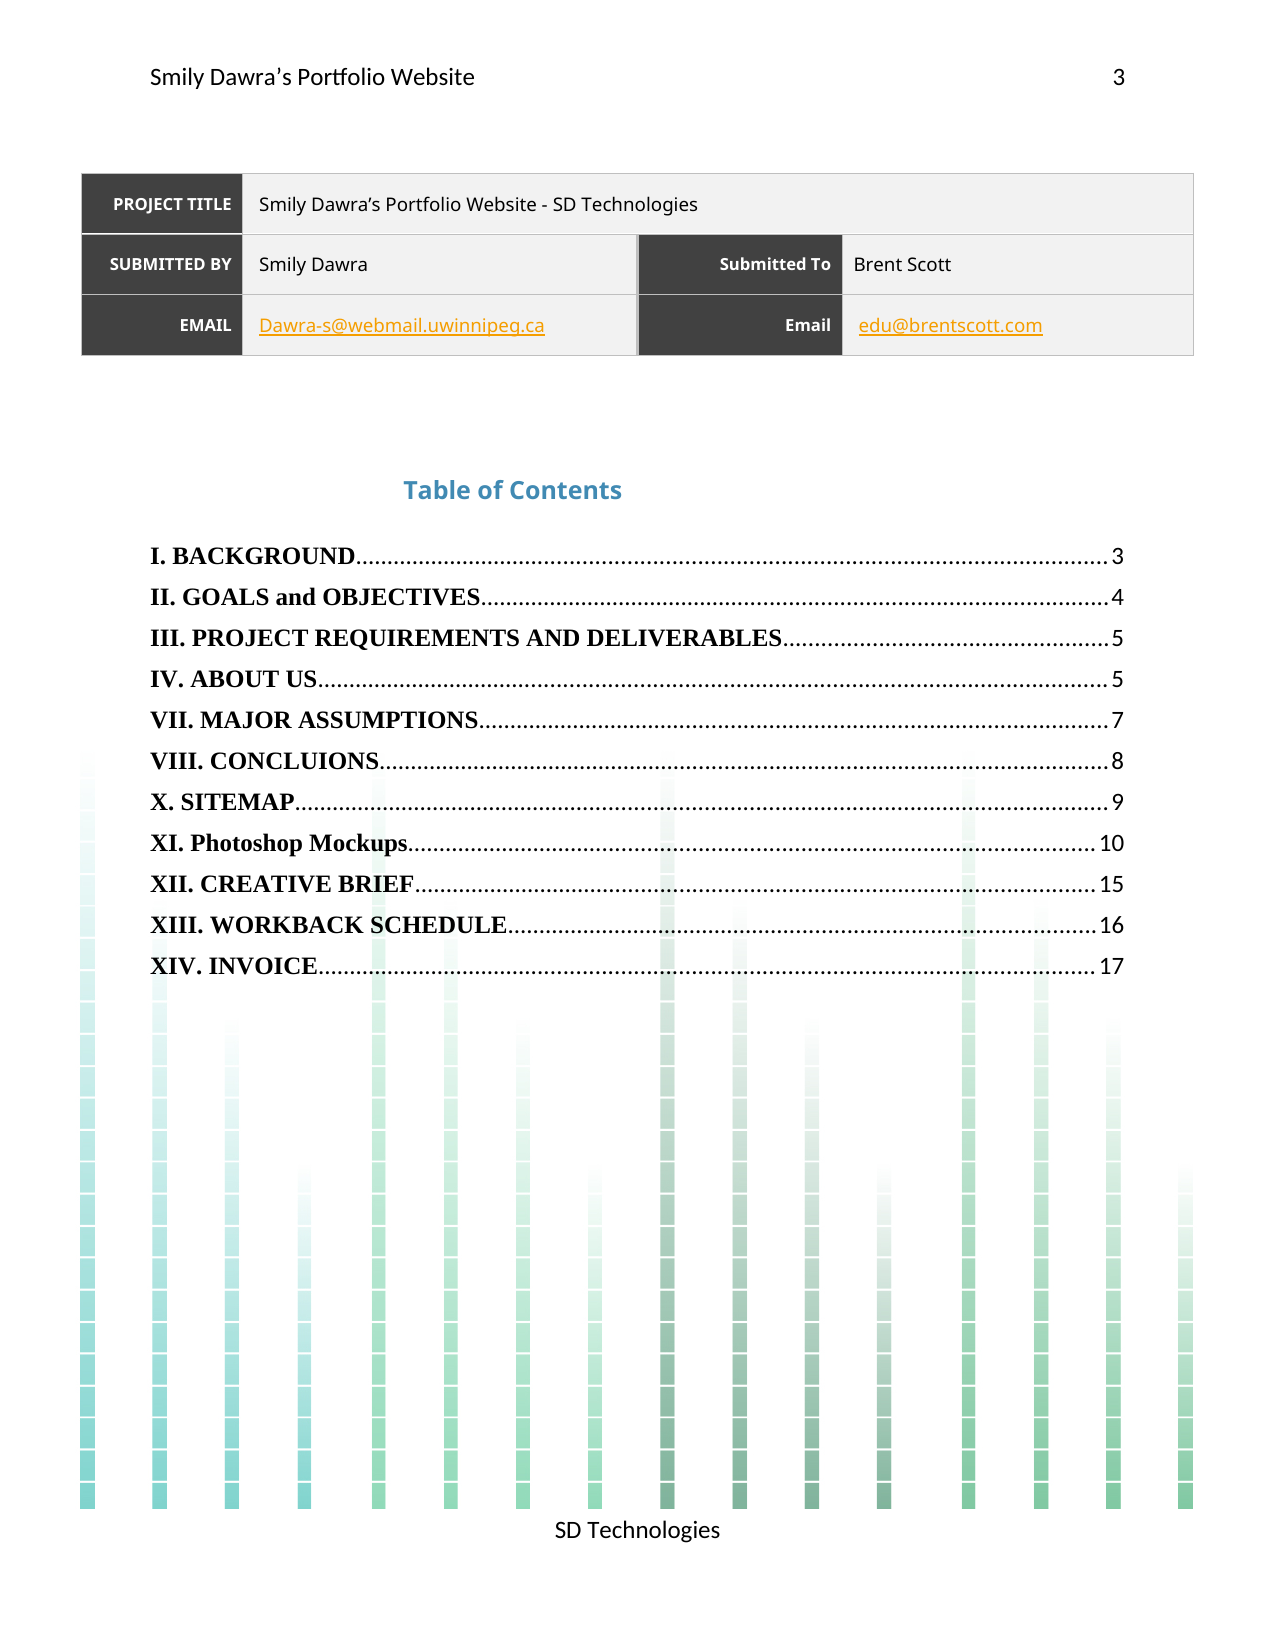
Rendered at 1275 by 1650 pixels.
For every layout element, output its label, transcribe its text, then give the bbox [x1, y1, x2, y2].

text VIII. CONCLUIONS 8 [150, 745, 1125, 776]
text III. PROJECT REQUIREMENTS AND DELIVERABLES 5 [150, 622, 1125, 653]
text XIII. WORKBACK SCHEDULE 16 [150, 909, 1125, 939]
table_cell EMAIL [82, 295, 242, 355]
table_cell Brent Scott [843, 235, 1193, 294]
table_cell Smily Dawra [243, 235, 636, 294]
text I. BACKGROUND 3 [150, 541, 1125, 571]
table_header Smily Dawra’s Portfolio Website - SD Technologies [243, 174, 1193, 233]
picture [75, 534, 1200, 1509]
table_header PROJECT TITLE [82, 174, 242, 233]
text Table of Contents [403, 472, 1125, 506]
table_cell Email [639, 295, 842, 355]
text II. GOALS and OBJECTIVES 4 [150, 581, 1125, 612]
table_cell Submitted To [639, 235, 842, 294]
table_cell edu@brentscott.com [843, 295, 1193, 355]
text XIV. INVOICE 17 [150, 950, 1125, 980]
text X. SITEMAP 9 [150, 786, 1125, 817]
text XII. CREATIVE BRIEF 15 [150, 868, 1125, 898]
text VII. MAJOR ASSUMPTIONS 7 [150, 704, 1125, 735]
text IV. ABOUT US 5 [150, 663, 1125, 694]
table_cell Dawra-s@webmail.uwinnipeg.ca [243, 295, 636, 355]
text XI. Photoshop Mockups 10 [150, 827, 1125, 858]
table_cell SUBMITTED BY [82, 235, 242, 294]
